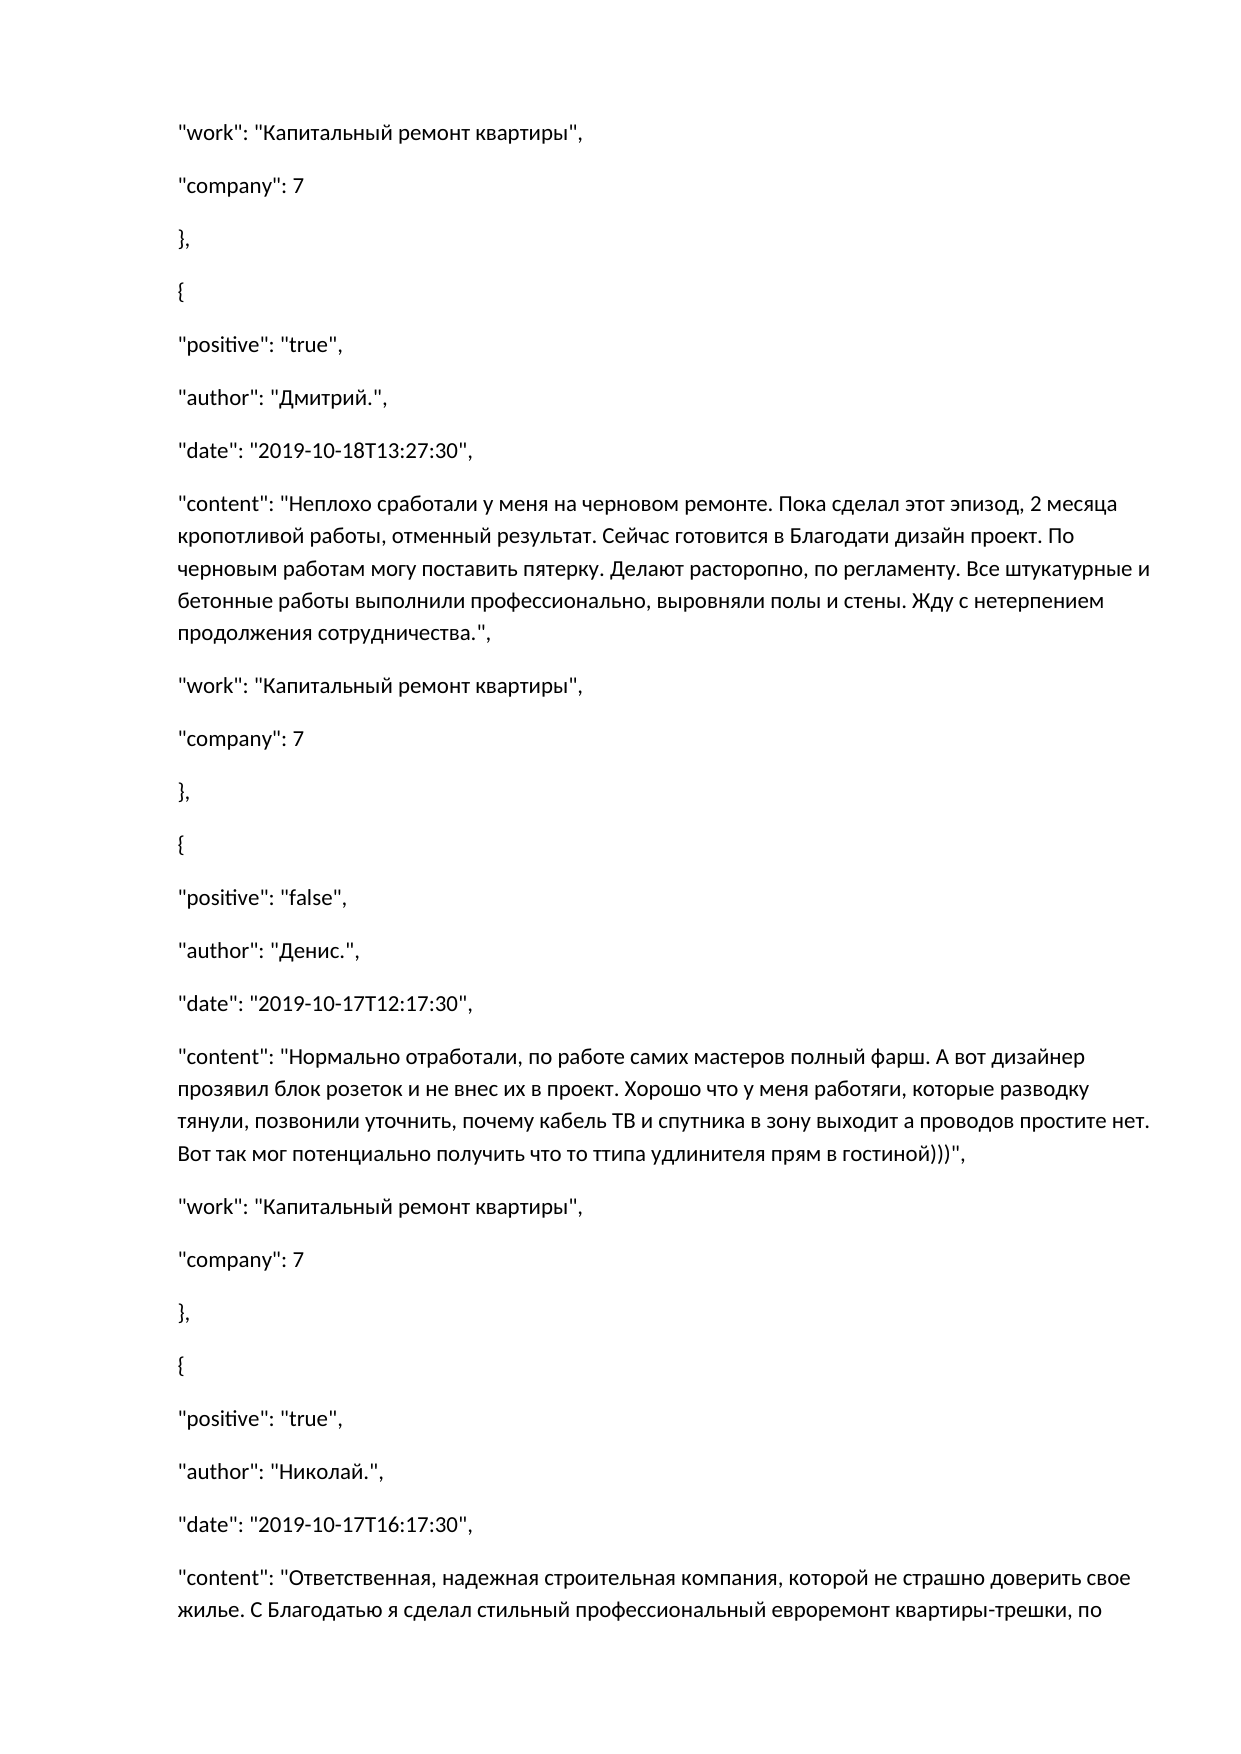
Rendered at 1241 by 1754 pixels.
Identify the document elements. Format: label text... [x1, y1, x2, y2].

text { [177, 830, 1152, 858]
text { [177, 277, 1152, 305]
text "date": "2019-10-17T16:17:30", [177, 1510, 1152, 1538]
text }, [177, 1298, 1152, 1326]
text "positive": "true", [177, 1404, 1152, 1432]
text "company": 7 [177, 724, 1152, 752]
text "work": "Капитальный ремонт квартиры", [177, 1192, 1152, 1220]
text "content": "Нормально отработали, по работе самих мастеров полный фарш. А вот дизайнер прозявил блок розеток и не внес их в проект. Хорошо что у меня работяги, которые разводку тянули, позвонили уточнить, почему кабель ТВ и спутника в зону выходит а проводов простите нет. Вот так мог потенциально получить что то ттипа удлинителя прям в гостиной)))", [177, 1042, 1152, 1167]
text { [177, 1351, 1152, 1379]
text "author": "Николай.", [177, 1457, 1152, 1485]
text "author": "Дмитрий.", [177, 383, 1152, 411]
text "date": "2019-10-18T13:27:30", [177, 436, 1152, 464]
text "company": 7 [177, 171, 1152, 199]
text "work": "Капитальный ремонт квартиры", [177, 118, 1152, 146]
text "positive": "false", [177, 883, 1152, 911]
text "author": "Денис.", [177, 936, 1152, 964]
text "company": 7 [177, 1245, 1152, 1273]
text "date": "2019-10-17T12:17:30", [177, 989, 1152, 1017]
text "positive": "true", [177, 330, 1152, 358]
text "content": "Неплохо сработали у меня на черновом ремонте. Пока сделал этот эпизод, 2 месяца кропотливой работы, отменный результат. Сейчас готовится в Благодати дизайн проект. По черновым работам могу поставить пятерку. Делают расторопно, по регламенту. Все штукатурные и бетонные работы выполнили профессионально, выровняли полы и стены. Жду с нетерпением продолжения сотрудничества.", [177, 489, 1152, 646]
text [177, 1563, 1152, 1623]
text }, [177, 777, 1152, 805]
text }, [177, 224, 1152, 252]
text "work": "Капитальный ремонт квартиры", [177, 671, 1152, 699]
